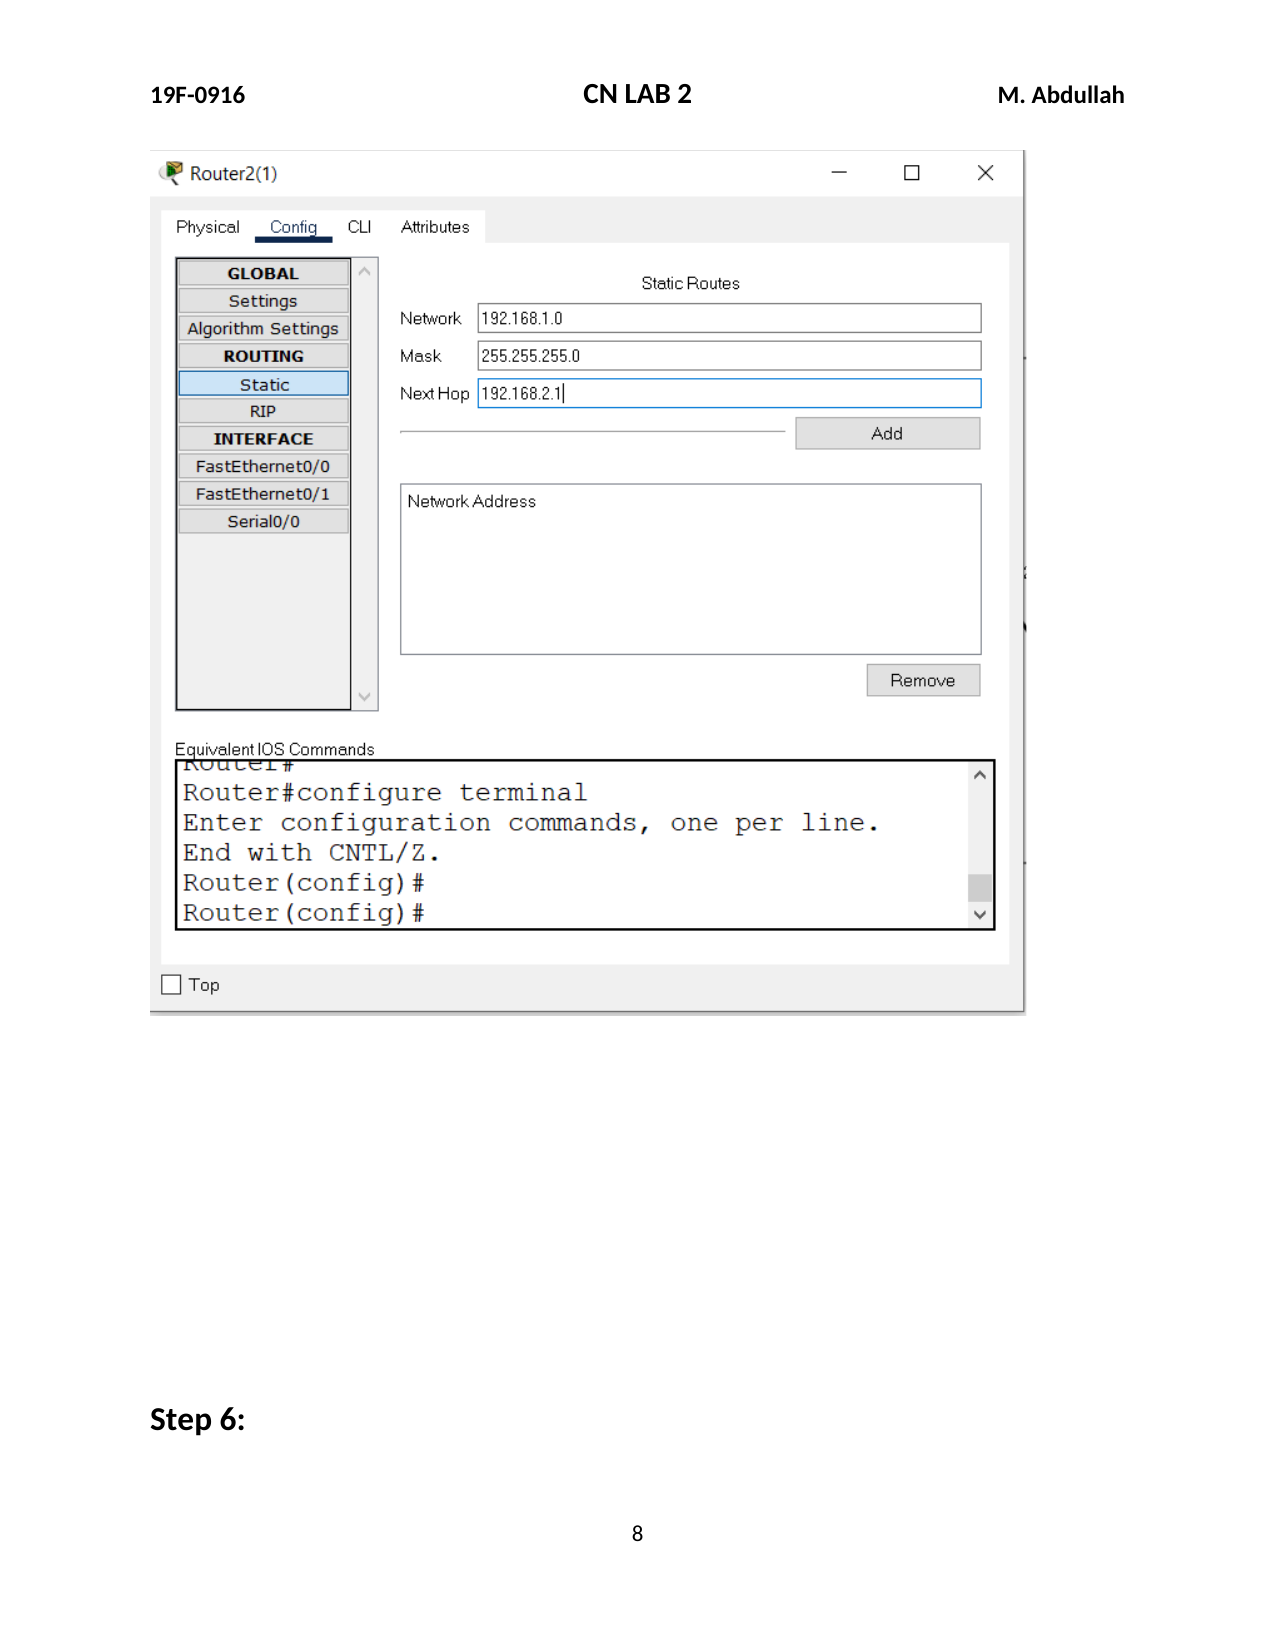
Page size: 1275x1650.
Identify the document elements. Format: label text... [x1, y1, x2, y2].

text Step 6: [150, 1398, 1125, 1438]
picture [150, 150, 1027, 1016]
